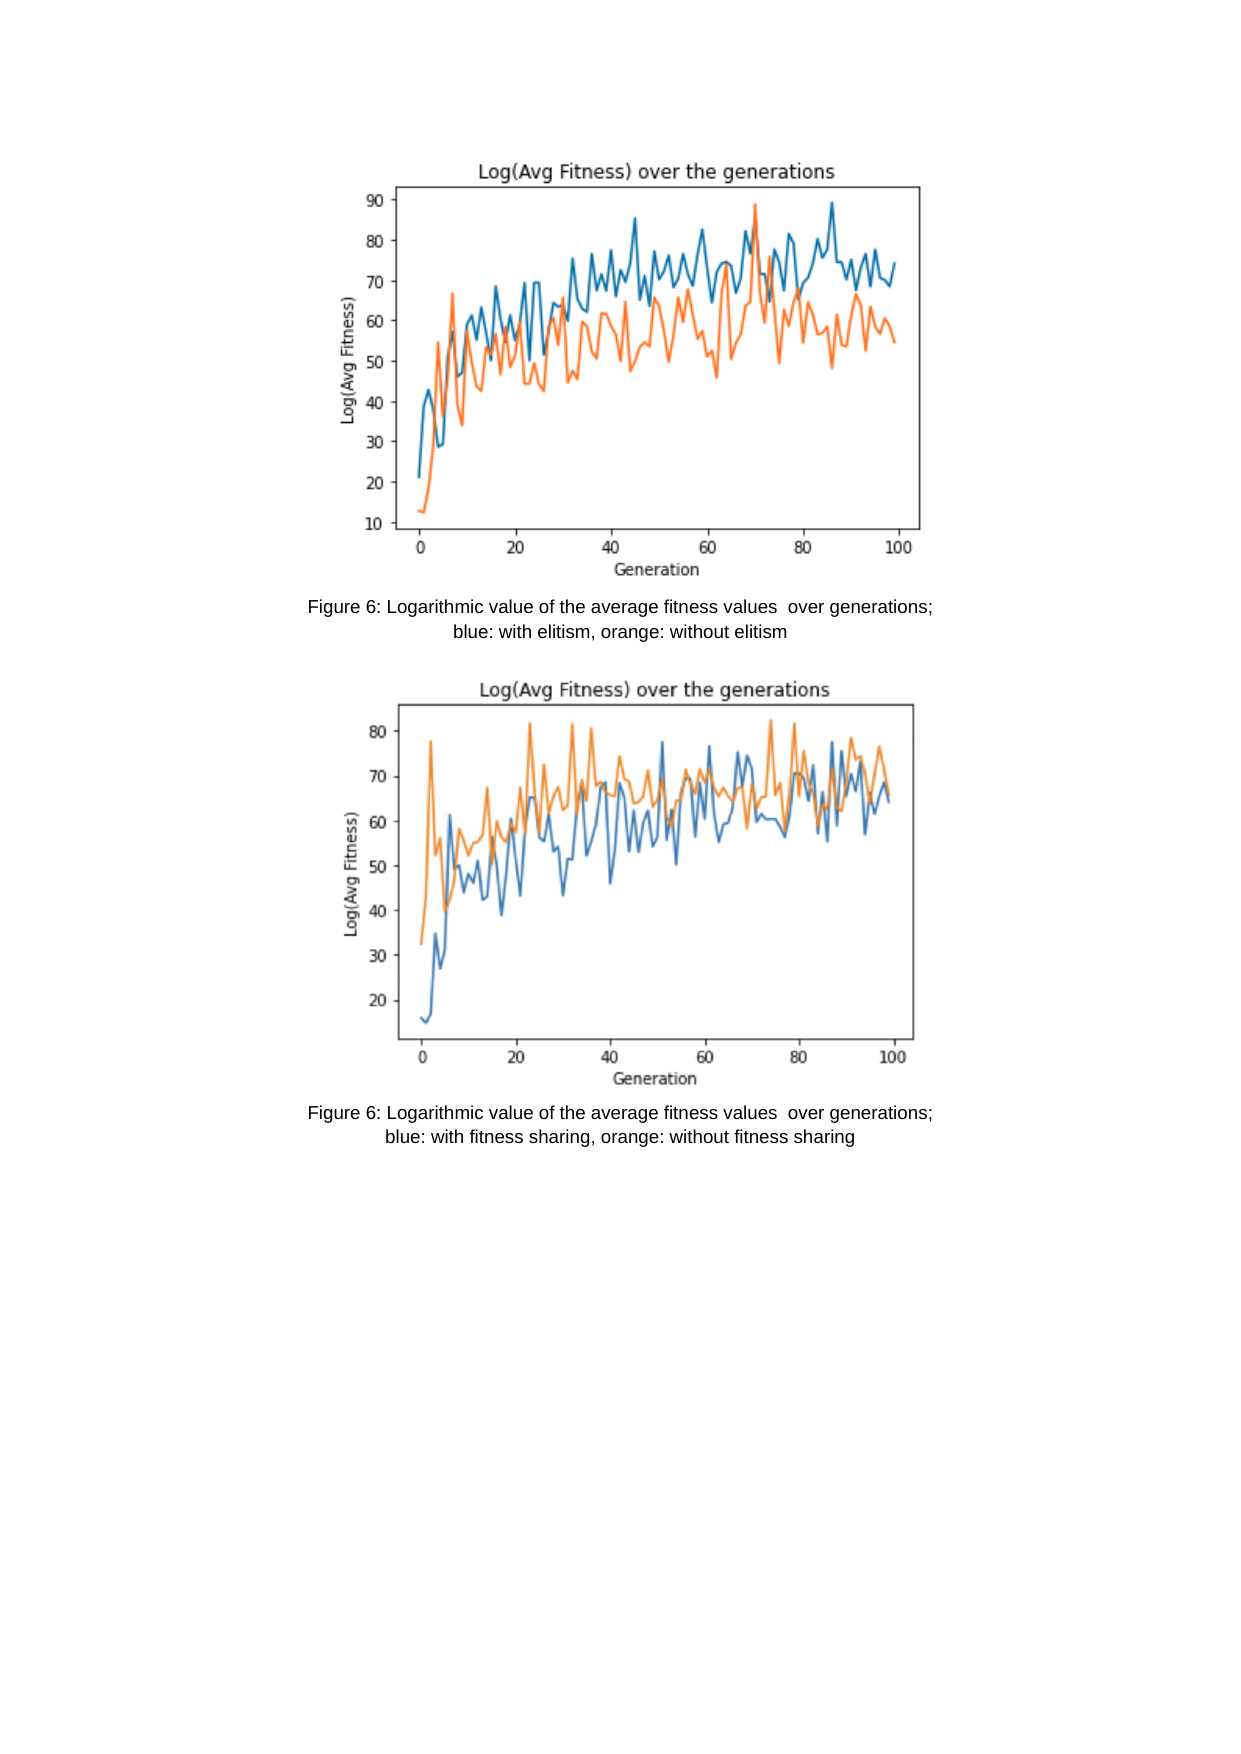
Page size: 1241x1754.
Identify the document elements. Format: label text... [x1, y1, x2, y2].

picture [320, 670, 920, 1098]
picture [316, 150, 925, 593]
text blue: with elitism, orange: without elitism [150, 621, 1090, 642]
text Figure 6: Logarithmic value of the average fitness values over generations; [150, 1101, 1090, 1123]
text blue: with fitness sharing, orange: without fitness sharing [150, 1126, 1090, 1148]
text Figure 6: Logarithmic value of the average fitness values over generations; [150, 596, 1090, 618]
